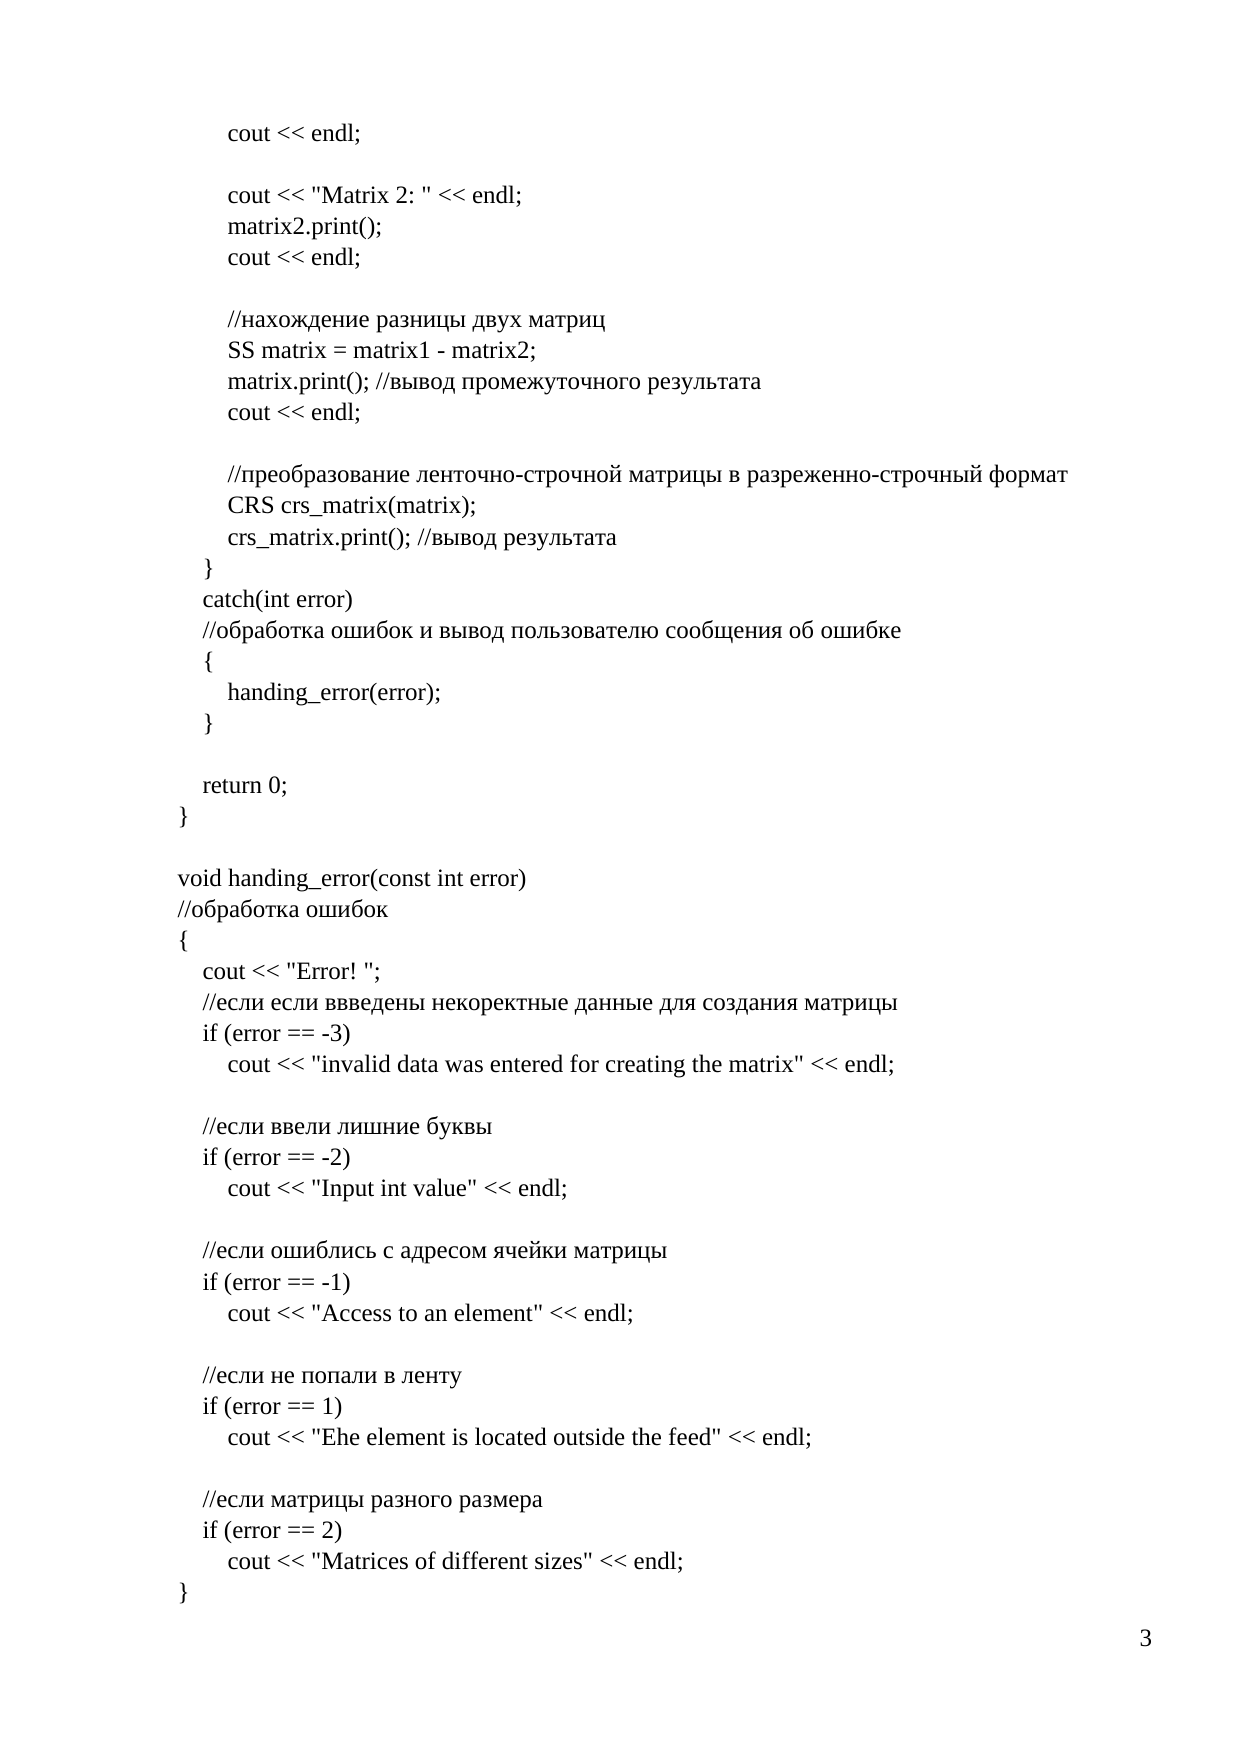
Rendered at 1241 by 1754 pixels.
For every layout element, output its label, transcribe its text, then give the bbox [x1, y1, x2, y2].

text } [177, 553, 1152, 581]
text { [177, 925, 1152, 954]
text if (error == -3) [177, 1018, 1152, 1047]
text { [177, 646, 1152, 674]
text handing_error(error); [177, 677, 1152, 706]
text //обработка ошибок [177, 894, 1152, 923]
text } [177, 708, 1152, 737]
text //обработка ошибок и вывод пользователю сообщения об ошибке [177, 615, 1152, 643]
text SS matrix = matrix1 - matrix2; [177, 335, 1152, 364]
text cout << "invalid data was entered for creating the matrix" << endl; [177, 1049, 1152, 1078]
text cout << "Matrices of different sizes" << endl; [177, 1546, 1152, 1575]
text cout << endl; [177, 242, 1152, 271]
text //если матрицы разного размера [177, 1484, 1152, 1513]
text cout << "Input int value" << endl; [177, 1173, 1152, 1202]
text return 0; [177, 770, 1152, 799]
text if (error == -2) [177, 1142, 1152, 1171]
text cout << "Еhe element is located outside the feed" << endl; [177, 1422, 1152, 1451]
text catch(int error) [177, 584, 1152, 612]
text CRS crs_matrix(matrix); [177, 491, 1152, 519]
text matrix.print(); //вывод промежуточного результата [177, 366, 1152, 395]
text matrix2.print(); [177, 211, 1152, 240]
text cout << endl; [177, 397, 1152, 426]
text if (error == 1) [177, 1391, 1152, 1419]
text } [177, 1577, 1152, 1606]
text } [177, 801, 1152, 830]
text //преобразование ленточно-строчной матрицы в разреженно-строчный формат [177, 459, 1152, 488]
text //если если ввведены некоректные данные для создания матрицы [177, 987, 1152, 1016]
text if (error == 2) [177, 1515, 1152, 1544]
text //нахождение разницы двух матриц [177, 304, 1152, 333]
text //если не попали в ленту [177, 1360, 1152, 1388]
text //если ввели лишние буквы [177, 1111, 1152, 1140]
text crs_matrix.print(); //вывод результата [177, 522, 1152, 550]
text cout << "Matrix 2: " << endl; [177, 180, 1152, 209]
text cout << "Access to an element" << endl; [177, 1298, 1152, 1326]
text cout << endl; [177, 118, 1152, 147]
text void handing_error(const int error) [177, 863, 1152, 892]
text //если ошиблись с адресом ячейки матрицы [177, 1236, 1152, 1264]
text if (error == -1) [177, 1267, 1152, 1295]
text cout << "Error! "; [177, 956, 1152, 985]
